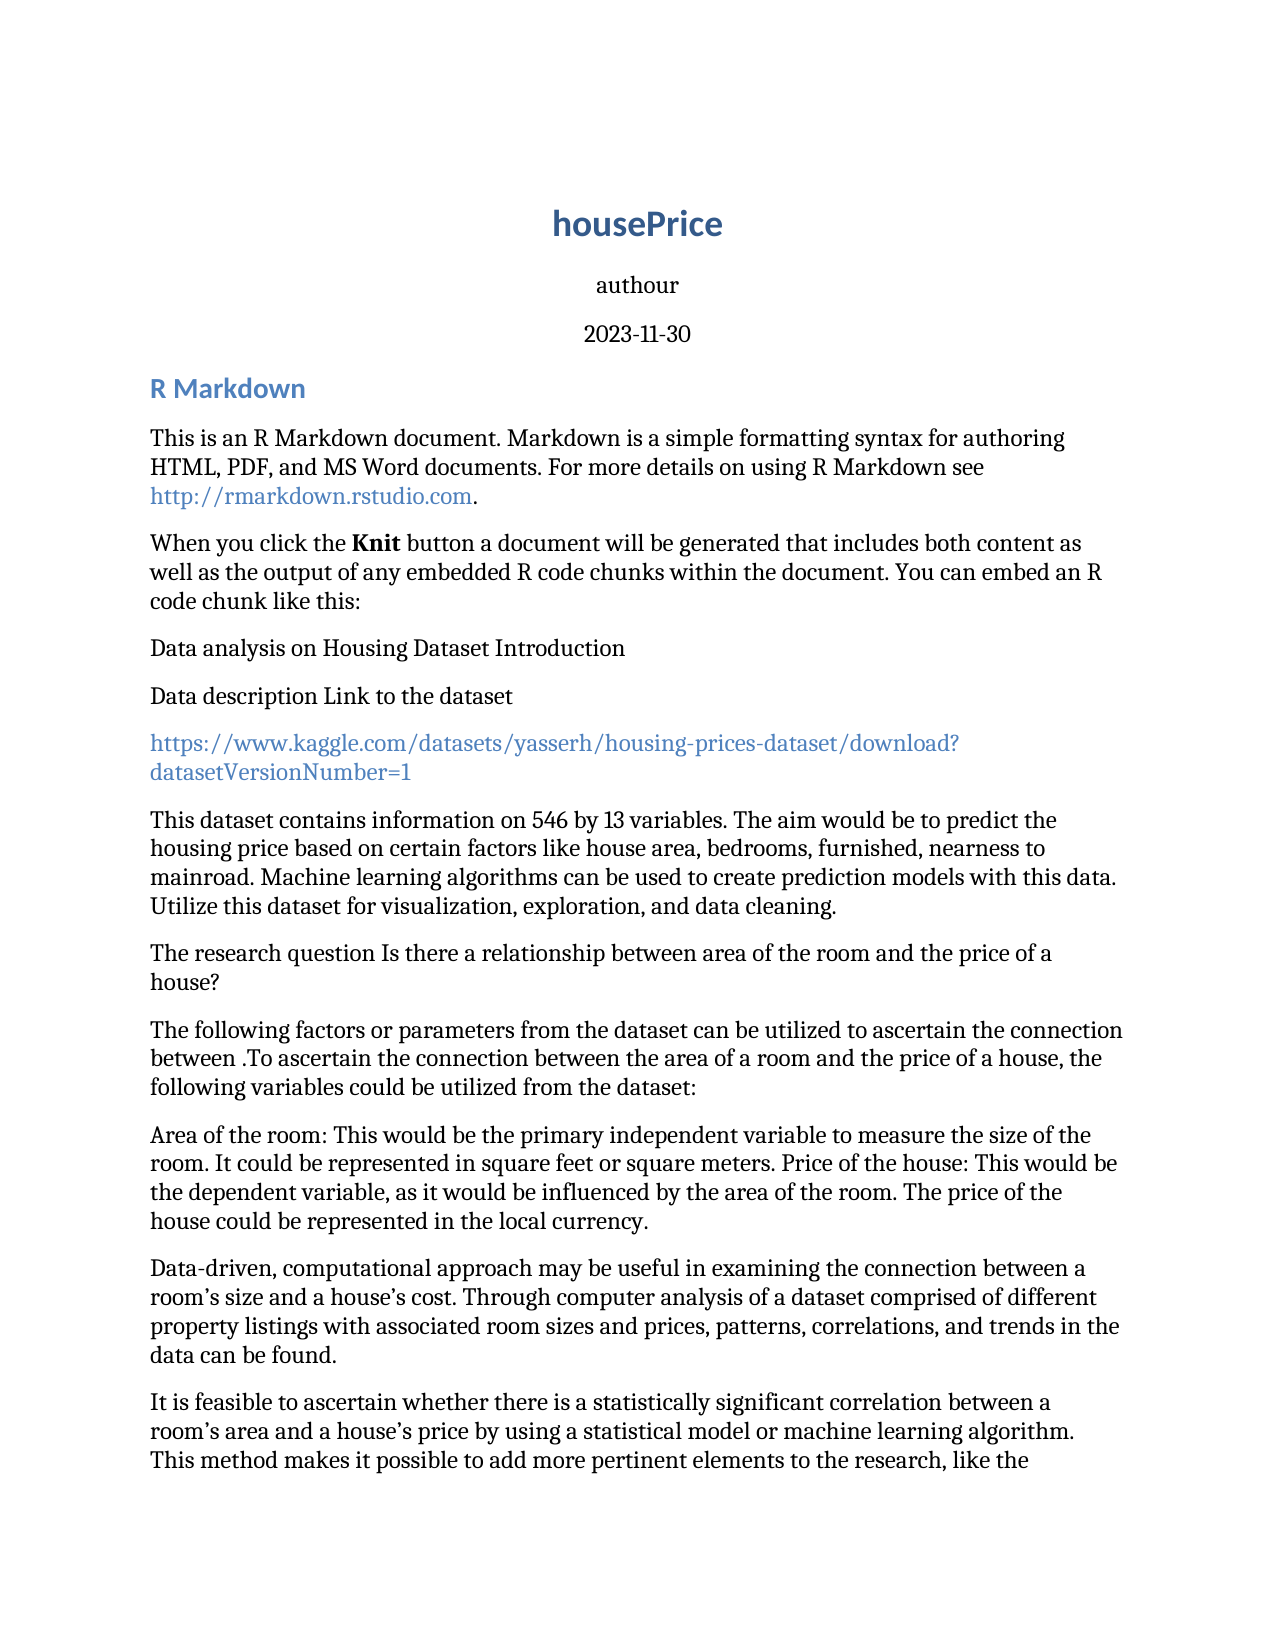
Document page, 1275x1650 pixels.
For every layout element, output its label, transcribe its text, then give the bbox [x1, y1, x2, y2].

text Area of the room: This would be the primary independent variable to measure the size of the room. It could be represented in square feet or square meters. Price of the house: This would be the dependent variable, as it would be influenced by the area of the room. The price of the house could be represented in the local currency. [150, 1121, 1125, 1236]
text Data analysis on Housing Dataset Introduction [150, 634, 1125, 663]
text The following factors or parameters from the dataset can be utilized to ascertain the connection between .To ascertain the connection between the area of a room and the price of a house, the following variables could be utilized from the dataset: [150, 1016, 1125, 1102]
text When you click the Knit button a document will be generated that includes both content as well as the output of any embedded R code chunks within the document. You can embed an R code chunk like this: [150, 529, 1125, 616]
text Data-driven, computational approach may be useful in examining the connection between a room’s size and a house’s cost. Through computer analysis of a dataset comprised of different property listings with associated room sizes and prices, patterns, correlations, and trends in the data can be found. [150, 1254, 1125, 1369]
text The research question Is there a relationship between area of the room and the price of a house? [150, 939, 1125, 997]
subtitle R Markdown [150, 370, 1125, 406]
text Data description Link to the dataset [150, 682, 1125, 711]
text This is an R Markdown document. Markdown is a simple formatting syntax for authoring HTML, PDF, and MS Word documents. For more details on using R Markdown see http://rmarkdown.rstudio.com. [150, 424, 1125, 511]
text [150, 1388, 1125, 1474]
text https://www.kaggle.com/datasets/yasserh/housing-prices-dataset/download?datasetVersionNumber=1 [150, 729, 1125, 787]
title housePrice [150, 200, 1125, 246]
text 2023-11-30 [150, 320, 1125, 349]
text This dataset contains information on 546 by 13 variables. The aim would be to predict the housing price based on certain factors like house area, bedrooms, furnished, nearness to mainroad. Machine learning algorithms can be used to create prediction models with this data. Utilize this dataset for visualization, exploration, and data cleaning. [150, 806, 1125, 921]
text authour [150, 271, 1125, 299]
